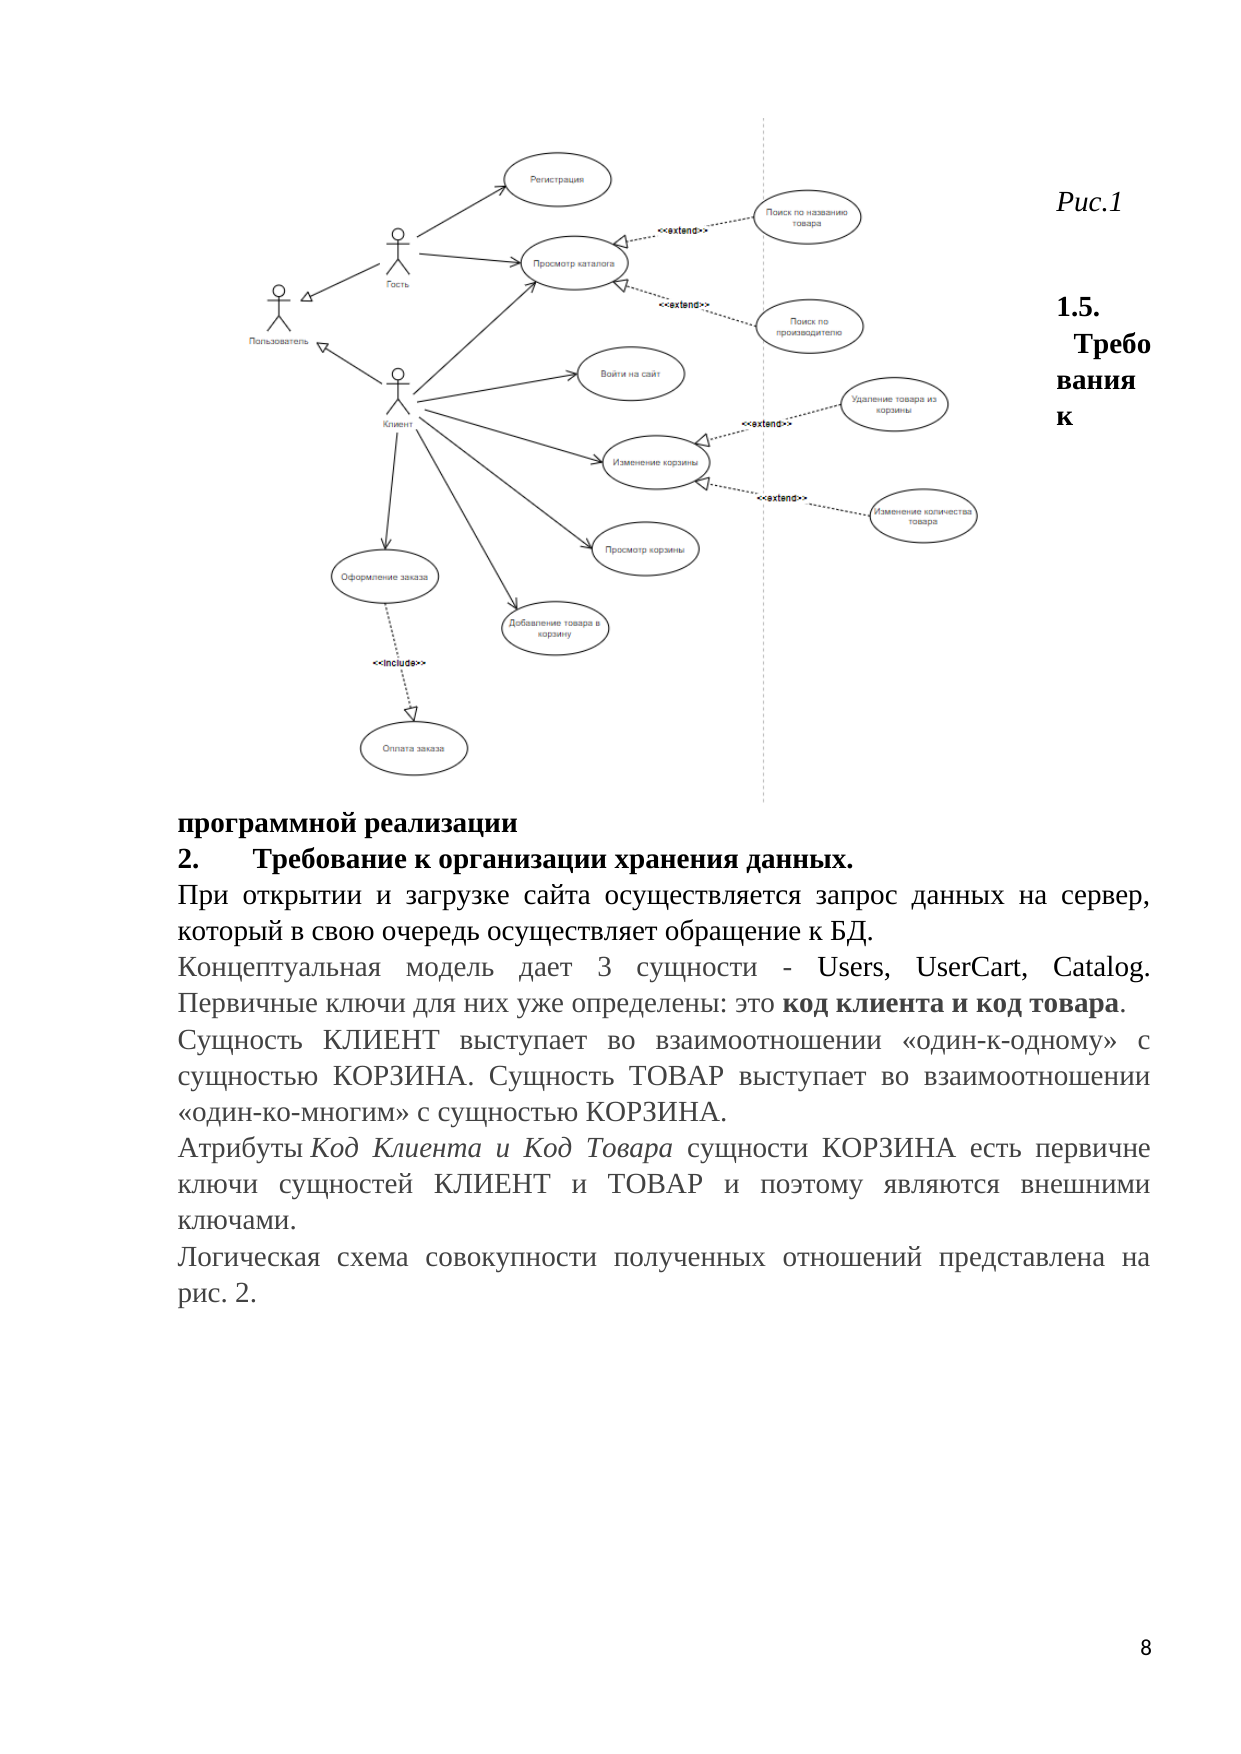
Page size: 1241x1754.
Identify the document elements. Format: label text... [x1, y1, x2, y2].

picture [177, 118, 1038, 805]
text Рис.1 [1038, 184, 1151, 217]
list Требования к программной реализации [177, 289, 1151, 838]
text При открытии и загрузке сайта осуществляется запрос данных на сервер, который в свою очередь осуществляет обращение к БД. [177, 877, 1151, 947]
text Сущность КЛИЕНТ выступает во взаимоотношении «один-к-одному» с сущностью КОРЗИНА. Сущность ТОВАР выступает во взаимоотношении «один-ко-многим» с сущностью КОРЗИНА. [177, 1022, 1151, 1128]
text Атрибуты Код Клиента и Код Товара сущности КОРЗИНА есть первичне ключи сущностей КЛИЕНТ и ТОВАР и поэтому являются внешними ключами. [177, 1130, 1151, 1236]
text Логическая схема совокупности полученных отношений представлена на рис. 2. [177, 1239, 1151, 1308]
list Требование к организации хранения данных. [177, 841, 1151, 874]
text Концептуальная модель дает 3 сущности - Users, UserCart, Catalog. Первичные ключи для них уже определены: это код клиента и код товара. [177, 949, 1151, 1019]
